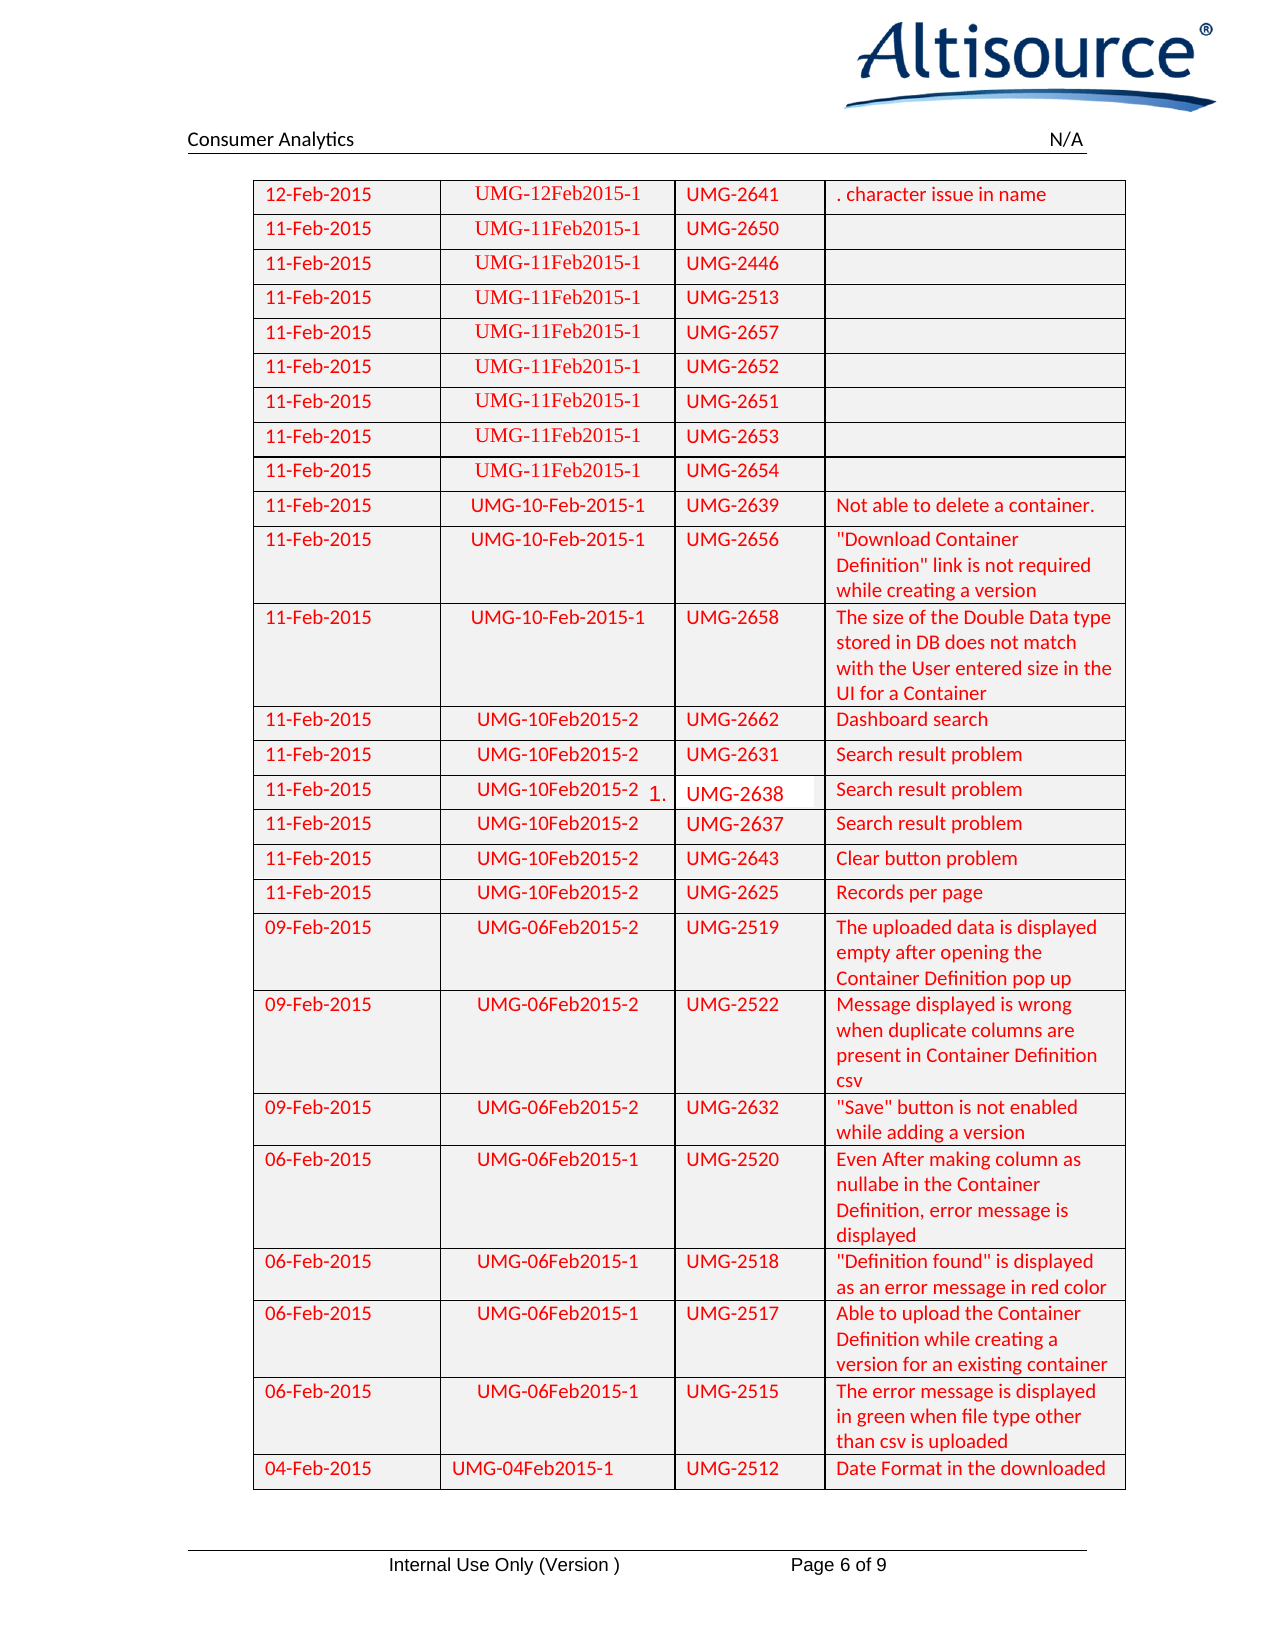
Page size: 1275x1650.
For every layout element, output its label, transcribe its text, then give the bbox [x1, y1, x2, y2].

table_cell UMG-06Feb2015-1 [441, 1146, 674, 1248]
table_cell 06-Feb-2015 [254, 1378, 440, 1454]
table_cell UMG-11Feb2015-1 [441, 285, 674, 318]
table_cell The error message is displayed in green when file type other than csv is uploaded [826, 1378, 1125, 1454]
table_cell [826, 215, 1125, 249]
table_cell UMG-06Feb2015-1 [441, 1249, 674, 1299]
table_cell UMG-2517 [676, 1301, 824, 1377]
table_cell 12-Feb-2015 [254, 181, 440, 214]
table_cell [826, 388, 1125, 422]
table_cell 11-Feb-2015 [254, 319, 440, 353]
table_cell UMG-2631 [676, 741, 824, 775]
table_cell UMG-10Feb2015-2 [441, 845, 674, 878]
table_cell 11-Feb-2015 [254, 458, 440, 491]
table_cell The uploaded data is displayed empty after opening the Container Definition pop up [826, 914, 1125, 990]
table_cell UMG-2639 [676, 492, 824, 526]
table_cell Clear button problem [826, 845, 1125, 878]
table_cell UMG-2518 [676, 1249, 824, 1299]
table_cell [826, 1455, 1125, 1489]
table_cell 11-Feb-2015 [254, 880, 440, 913]
table_cell 11-Feb-2015 [254, 527, 440, 603]
table_cell . character issue in name [826, 181, 1125, 214]
table_cell "Definition found" is displayed as an error message in red color [826, 1249, 1125, 1299]
table_cell UMG-2658 [676, 604, 824, 706]
table_cell 09-Feb-2015 [254, 914, 440, 990]
table_cell 11-Feb-2015 [254, 845, 440, 878]
table_cell 09-Feb-2015 [254, 991, 440, 1093]
table_cell UMG-2519 [676, 914, 824, 990]
table_cell UMG-11Feb2015-1 [441, 423, 674, 456]
table_cell UMG-11Feb2015-1 [441, 215, 674, 249]
table_cell [826, 285, 1125, 318]
table_cell Dashboard search [826, 707, 1125, 740]
table_cell [826, 250, 1125, 283]
table_cell The size of the Double Data type stored in DB does not match with the User entered size in the UI for a Container [826, 604, 1125, 706]
table_cell "Download Container Definition" link is not required while creating a version [826, 527, 1125, 603]
table_cell Not able to delete a container. [826, 492, 1125, 526]
table_cell UMG-2625 [676, 880, 824, 913]
table_cell UMG-2643 [676, 845, 824, 878]
table_cell 06-Feb-2015 [254, 1249, 440, 1299]
table_cell UMG-10Feb2015-2 [441, 810, 674, 844]
table_cell UMG-2632 [676, 1094, 824, 1145]
table_cell UMG-06Feb2015-1 [441, 1301, 674, 1377]
table_cell 11-Feb-2015 [254, 707, 440, 740]
table_cell Search result problem [826, 776, 1125, 809]
table_cell UMG-06Feb2015-2 [441, 1094, 674, 1145]
table_cell UMG-11Feb2015-1 [441, 354, 674, 387]
table_cell UMG-12Feb2015-1 [441, 181, 674, 214]
table_cell UMG-2520 [676, 1146, 824, 1248]
table_cell [826, 319, 1125, 353]
table_cell UMG-2513 [676, 285, 824, 318]
table_cell UMG-06Feb2015-2 [441, 991, 674, 1093]
table_cell UMG-10Feb2015-2 [441, 880, 674, 913]
table_cell UMG-2654 [676, 458, 824, 491]
table_cell UMG-2657 [676, 319, 824, 353]
table_cell UMG-10-Feb-2015-1 [441, 492, 674, 526]
table_cell 11-Feb-2015 [254, 810, 440, 844]
table_cell UMG-2651 [676, 388, 824, 422]
table_cell UMG-10Feb2015-2 [441, 741, 674, 775]
table_cell UMG-2522 [676, 991, 824, 1093]
table_cell Able to upload the Container Definition while creating a version for an existing container [826, 1301, 1125, 1377]
table_cell UMG-2662 [676, 707, 824, 740]
table_cell 11-Feb-2015 [254, 423, 440, 456]
table_cell 11-Feb-2015 [254, 776, 440, 809]
table_cell Message displayed is wrong when duplicate columns are present in Container Definition csv [826, 991, 1125, 1093]
table_cell [826, 423, 1125, 456]
table_cell UMG-04Feb2015-1 [441, 1455, 674, 1489]
table_cell 04-Feb-2015 [254, 1455, 440, 1489]
table_cell UMG-2638 [676, 776, 824, 809]
table_cell UMG-2652 [676, 354, 824, 387]
table_cell UMG-06Feb2015-2 [441, 914, 674, 990]
table_cell 11-Feb-2015 [254, 215, 440, 249]
table_cell UMG-10Feb2015-2 [441, 776, 674, 809]
table_cell 11-Feb-2015 [254, 492, 440, 526]
table_cell 11-Feb-2015 [254, 250, 440, 283]
table_cell UMG-11Feb2015-1 [441, 250, 674, 283]
table_cell UMG-2653 [676, 423, 824, 456]
table_cell UMG-2650 [676, 215, 824, 249]
table_cell 09-Feb-2015 [254, 1094, 440, 1145]
table_cell UMG-10-Feb-2015-1 [441, 527, 674, 603]
table_cell UMG-11Feb2015-1 [441, 388, 674, 422]
table_cell [826, 458, 1125, 491]
table_cell UMG-2515 [676, 1378, 824, 1454]
table_cell 11-Feb-2015 [254, 388, 440, 422]
table_cell 06-Feb-2015 [254, 1301, 440, 1377]
table_cell UMG-10-Feb-2015-1 [441, 604, 674, 706]
table_cell UMG-2641 [676, 181, 824, 214]
table_cell UMG-2637 [676, 810, 824, 844]
table_cell 11-Feb-2015 [254, 741, 440, 775]
table_cell 11-Feb-2015 [254, 354, 440, 387]
table_cell UMG-06Feb2015-1 [441, 1378, 674, 1454]
table_cell Search result problem [826, 741, 1125, 775]
table_cell UMG-2656 [676, 527, 824, 603]
table_cell Even After making column as nullabe in the Container Definition, error message is displayed [826, 1146, 1125, 1248]
picture [843, 13, 1217, 117]
table_cell 11-Feb-2015 [254, 604, 440, 706]
table_cell UMG-11Feb2015-1 [441, 319, 674, 353]
table_cell "Save" button is not enabled while adding a version [826, 1094, 1125, 1145]
table_cell 11-Feb-2015 [254, 285, 440, 318]
table_cell UMG-10Feb2015-2 [441, 707, 674, 740]
table_cell UMG-2512 [676, 1455, 824, 1489]
table_cell 06-Feb-2015 [254, 1146, 440, 1248]
table_cell Search result problem [826, 810, 1125, 844]
table_cell UMG-2446 [676, 250, 824, 283]
table_cell Records per page [826, 880, 1125, 913]
table_cell [826, 354, 1125, 387]
table_cell UMG-11Feb2015-1 [441, 458, 674, 491]
